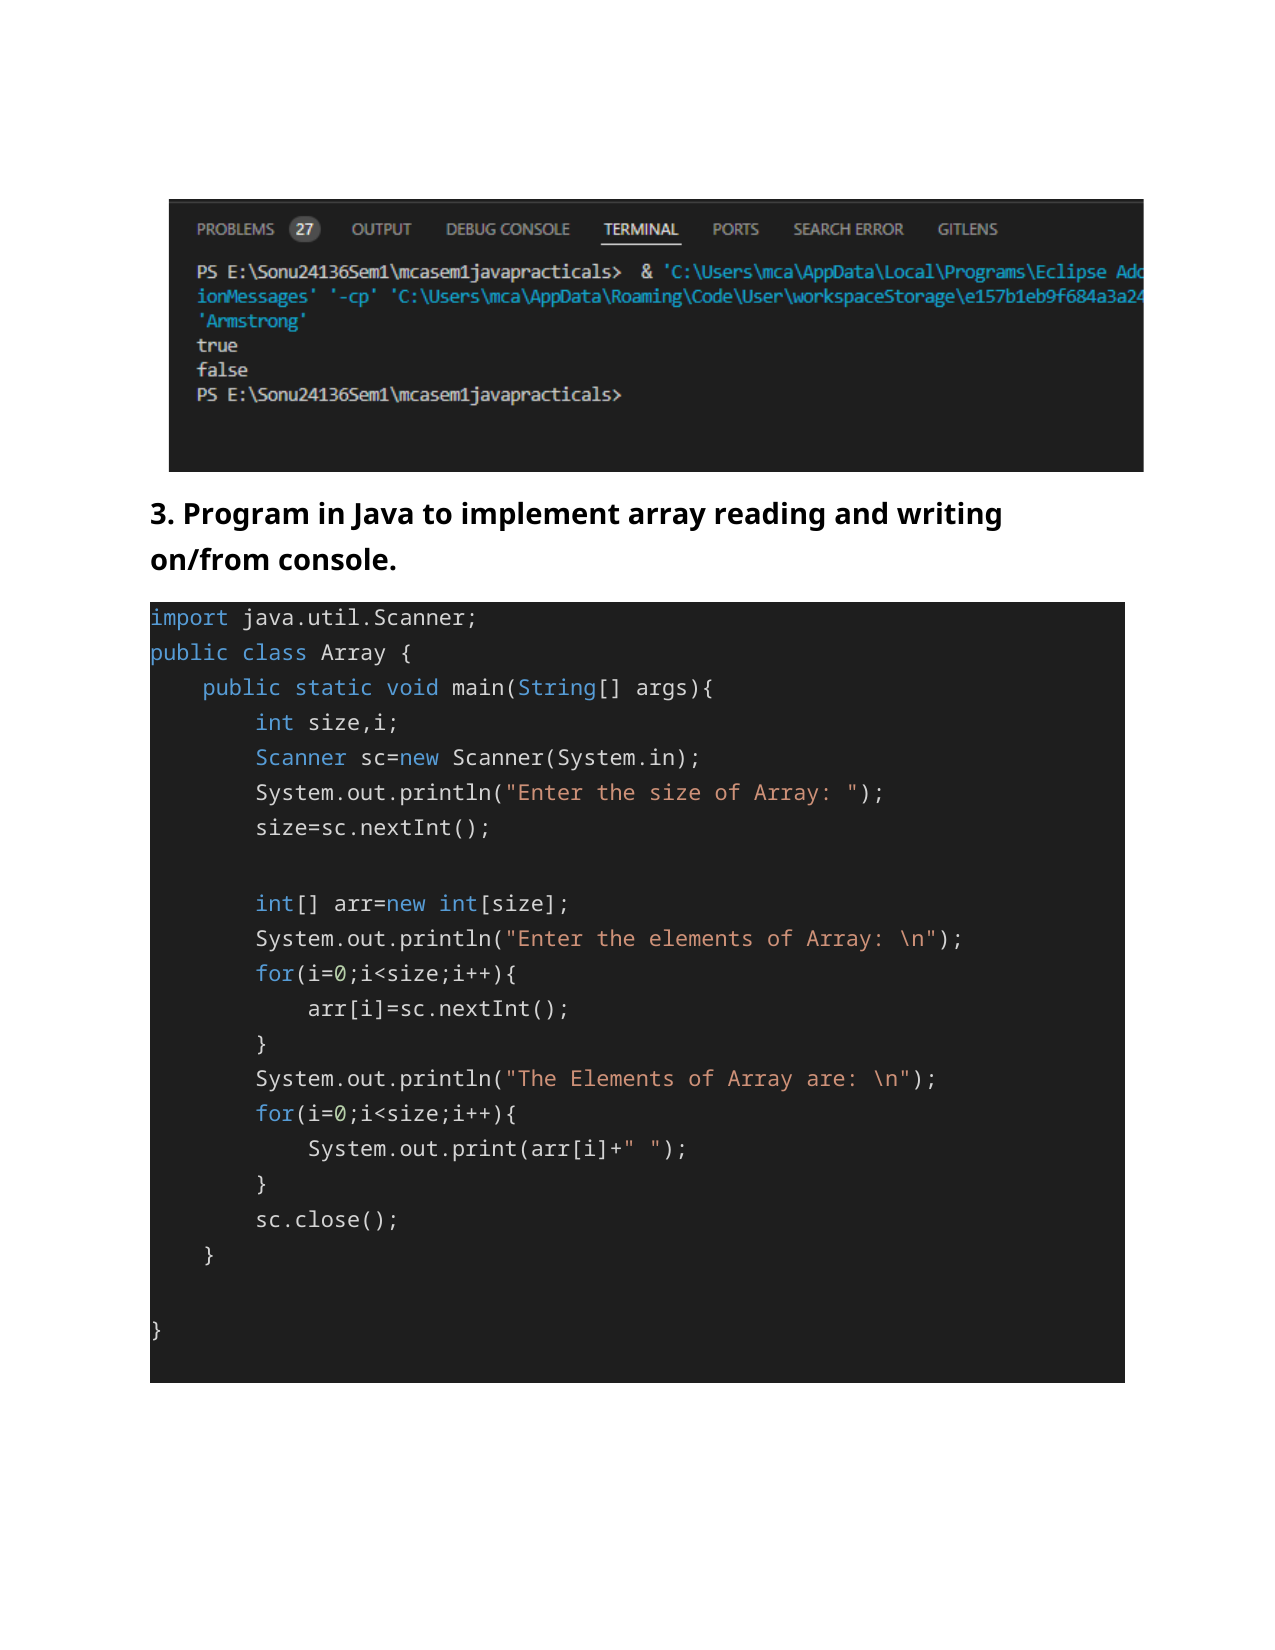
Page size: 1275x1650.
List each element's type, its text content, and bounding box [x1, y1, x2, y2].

text for(i=0;i<size;i++){ [150, 1098, 1125, 1128]
text System.out.println("Enter the size of Array: "); [150, 777, 1125, 807]
text } [150, 1028, 1125, 1058]
text size=sc.nextInt(); [150, 812, 1125, 842]
text sc.close(); [150, 1203, 1125, 1233]
text arr[i]=sc.nextInt(); [150, 993, 1125, 1023]
text } [150, 1314, 1125, 1344]
text public class Array { [150, 637, 1125, 667]
text } [150, 1239, 1125, 1268]
text import java.util.Scanner; [150, 602, 1125, 632]
text for(i=0;i<size;i++){ [150, 958, 1125, 988]
text } [150, 1168, 1125, 1198]
text int size,i; [150, 707, 1125, 737]
text Scanner sc=new Scanner(System.in); [150, 742, 1125, 772]
text System.out.println("The Elements of Array are: \n"); [150, 1063, 1125, 1093]
text int[] arr=new int[size]; [150, 888, 1125, 917]
text public static void main(String[] args){ [150, 672, 1125, 702]
text System.out.println("Enter the elements of Array: \n"); [150, 923, 1125, 952]
text 3. Program in Java to implement array reading and writing on/from console. [150, 493, 1125, 579]
text System.out.print(arr[i]+" "); [150, 1133, 1125, 1163]
